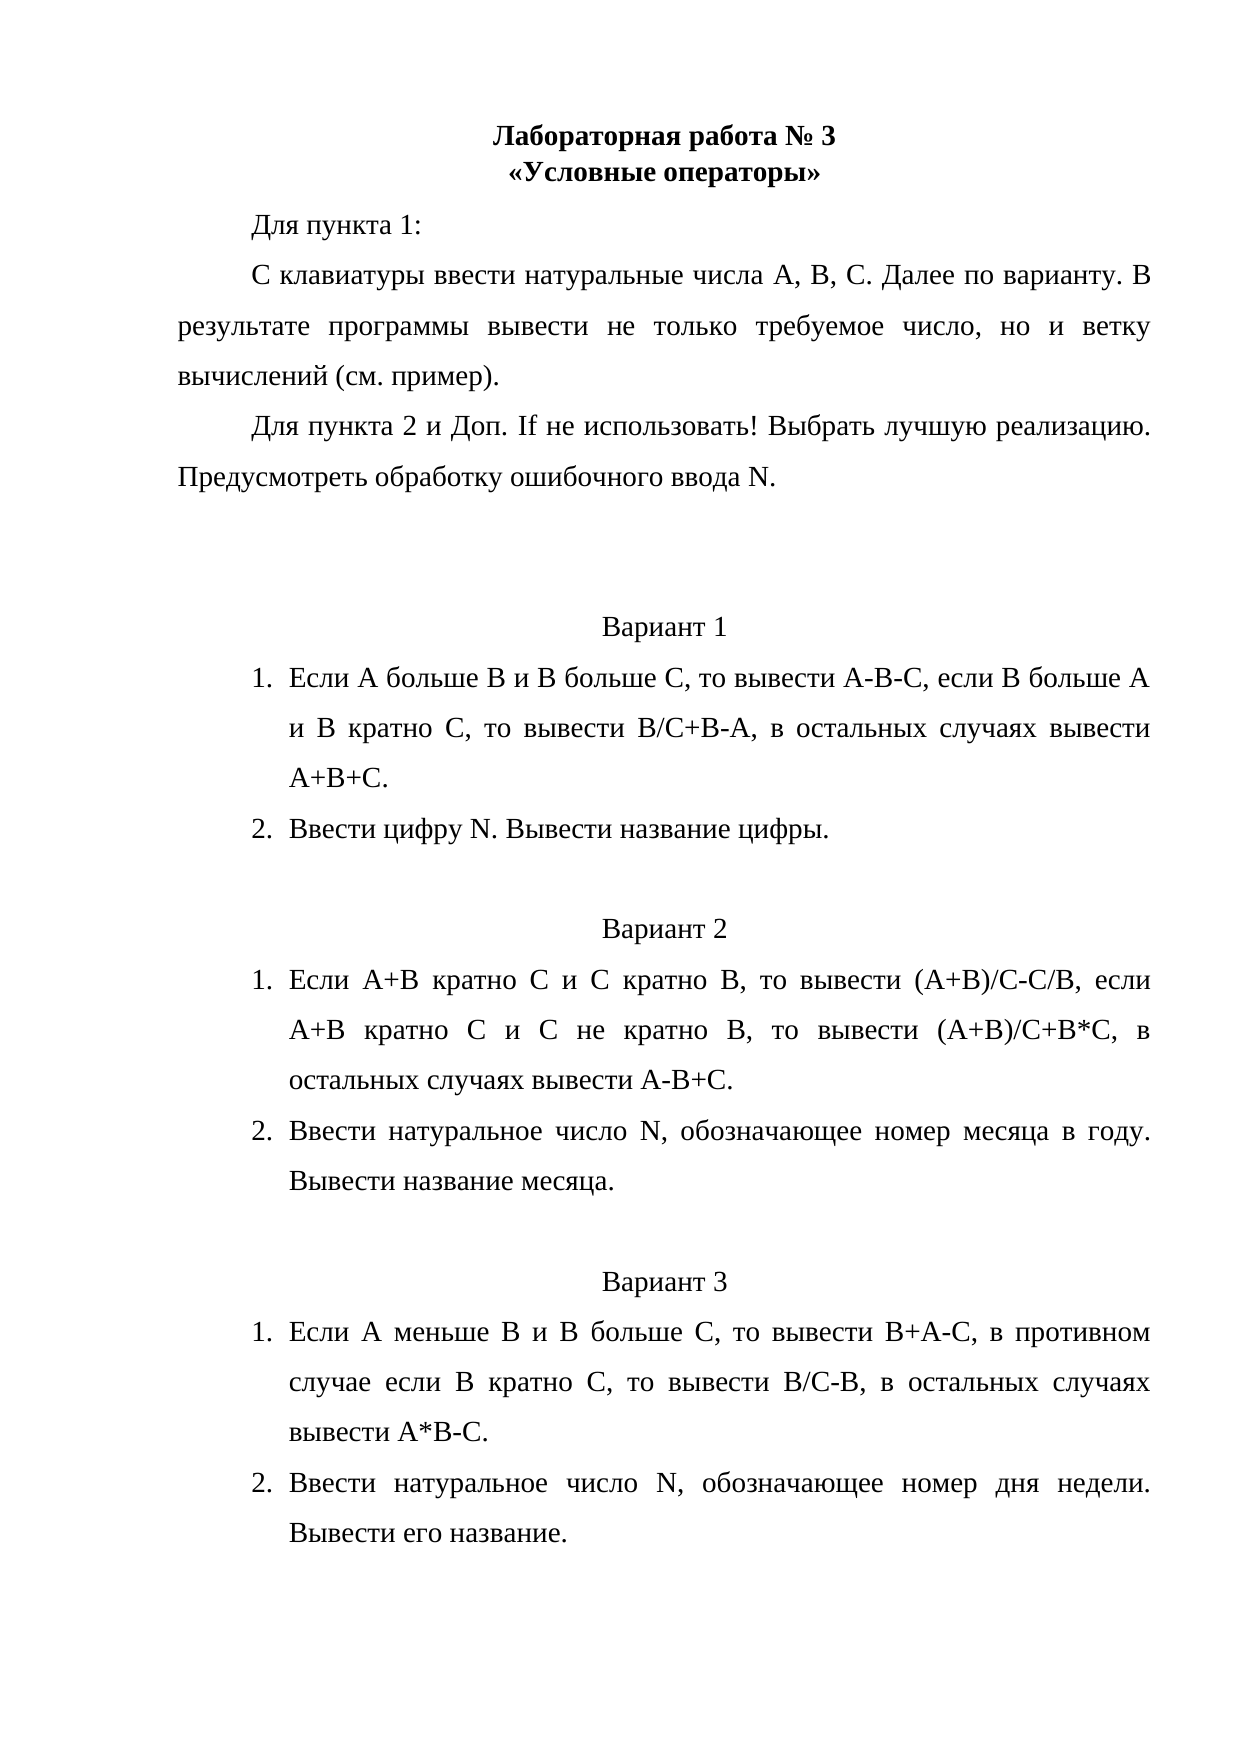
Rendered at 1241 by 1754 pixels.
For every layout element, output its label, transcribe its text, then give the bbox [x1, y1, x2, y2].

list Ввести натуральное число N, обозначающее номер дня недели. Вывести его название. [251, 1465, 1152, 1549]
list Если A меньше B и B больше C, то вывести B+A-C, в противном случае если B кратно C, то вывести B/С-B, в остальных случаях вывести A*B-C. [251, 1314, 1152, 1448]
text Вариант 2 [177, 911, 1152, 945]
list Если A больше B и B больше C, то вывести A-B-C, если B больше A и B кратно C, то вывести B/С+B-A, в остальных случаях вывести A+B+C. [251, 660, 1152, 794]
text Лабораторная работа № 3 «Условные операторы» [177, 118, 1152, 188]
text Для пункта 1: [177, 207, 1152, 241]
text Вариант 3 [177, 1264, 1152, 1297]
list Если A+B кратно C и C кратно B, то вывести (A+B)/C-C/B, если A+B кратно C и C не кратно B, то вывести (A+B)/С+B*C, в остальных случаях вывести A-B+C. [251, 962, 1152, 1096]
list Ввести цифру N. Вывести название цифры. [251, 811, 1152, 844]
text С клавиатуры ввести натуральные числа A, B, C. Далее по варианту. В результате программы вывести не только требуемое число, но и ветку вычислений (см. пример). [177, 257, 1152, 392]
text Вариант 1 [177, 609, 1152, 643]
text Для пункта 2 и Доп. If не использовать! Выбрать лучшую реализацию. Предусмотреть обработку ошибочного ввода N. [177, 408, 1152, 492]
list Ввести натуральное число N, обозначающее номер месяца в году. Вывести название месяца. [251, 1113, 1152, 1197]
